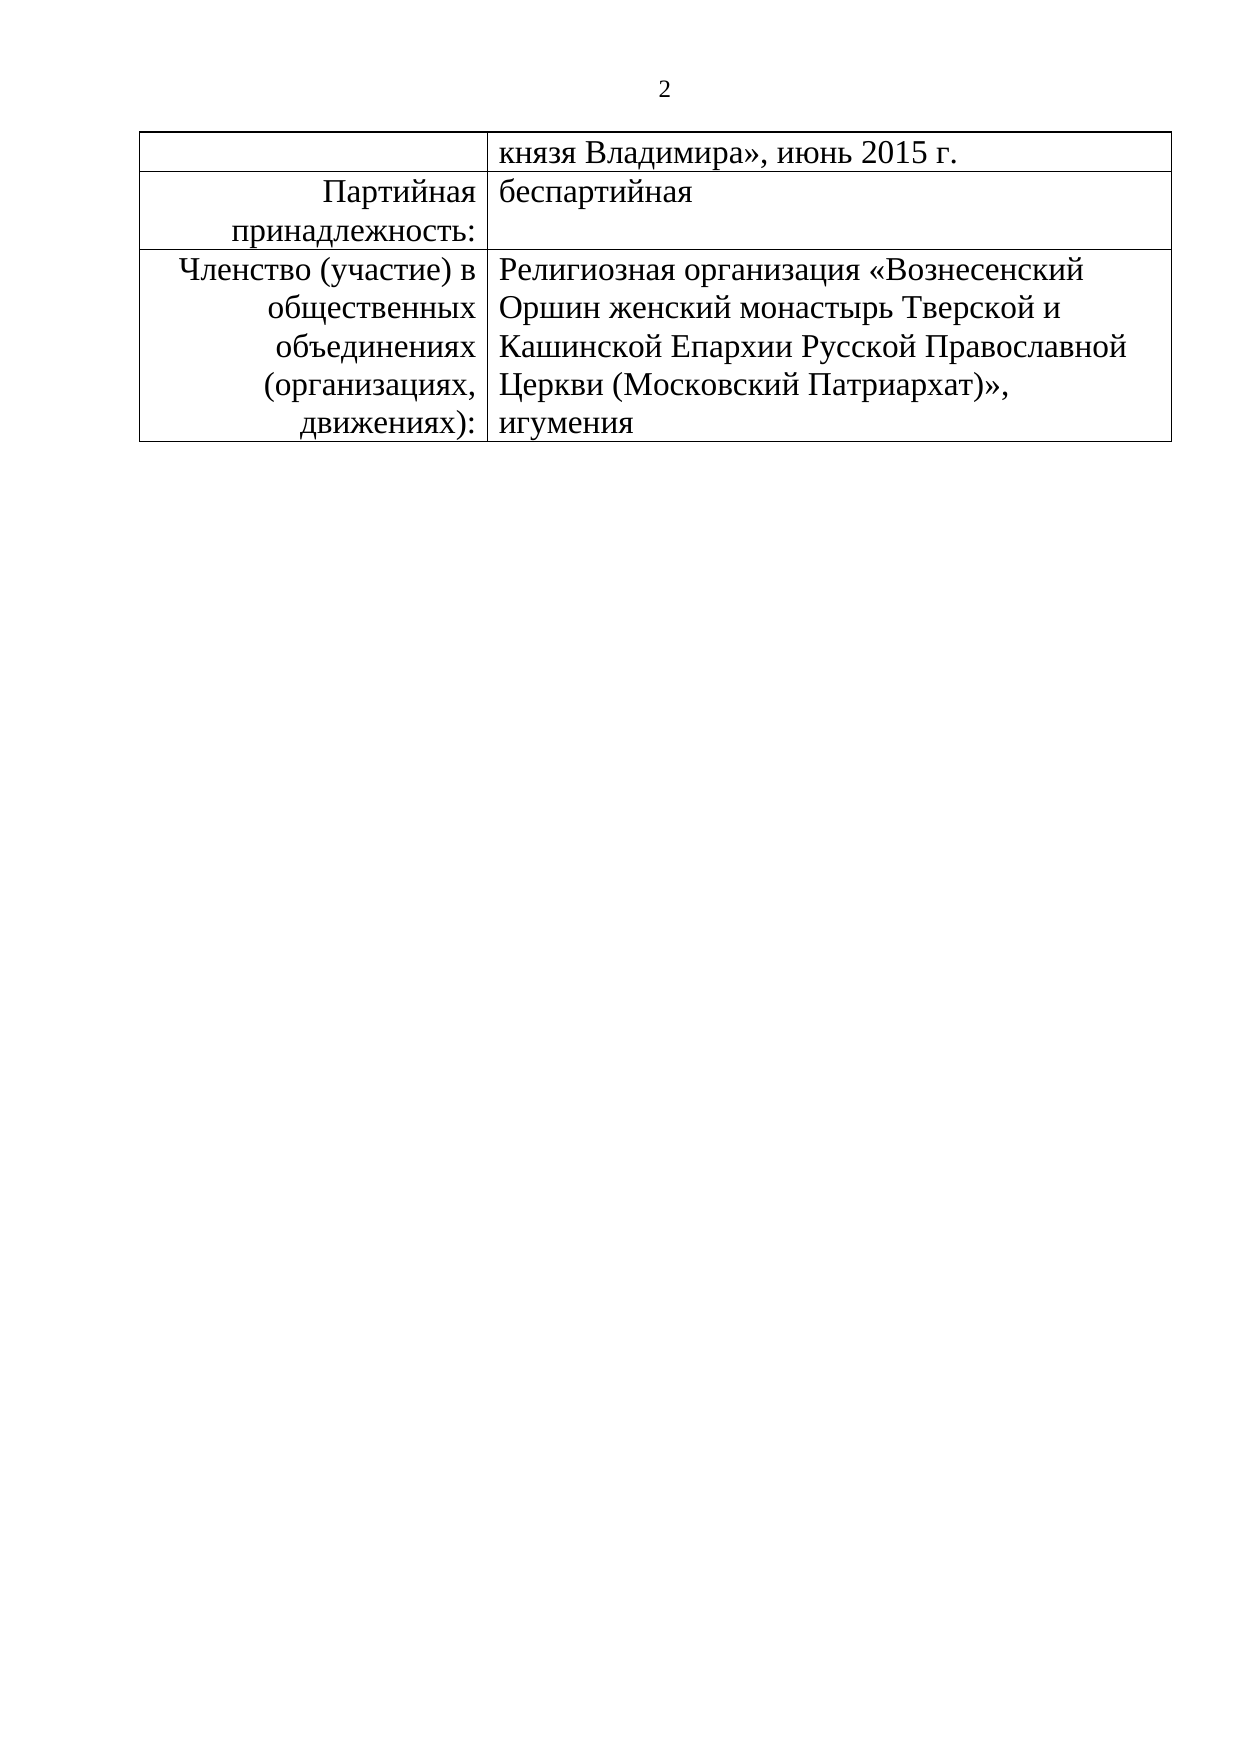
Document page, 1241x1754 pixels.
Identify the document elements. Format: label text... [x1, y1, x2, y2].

table_cell Партийная принадлежность: [140, 172, 487, 248]
table_cell Членство (участие) в общественных объединениях (организациях, движениях): [140, 250, 487, 441]
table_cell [140, 133, 487, 171]
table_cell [488, 133, 1171, 171]
table_cell беспартийная [488, 172, 1171, 248]
table_cell Религиозная организация «Вознесенский Оршин женский монастырь Тверской и Кашинской Епархии Русской Православной Церкви (Московский Патриархат)», игумения [488, 250, 1171, 441]
